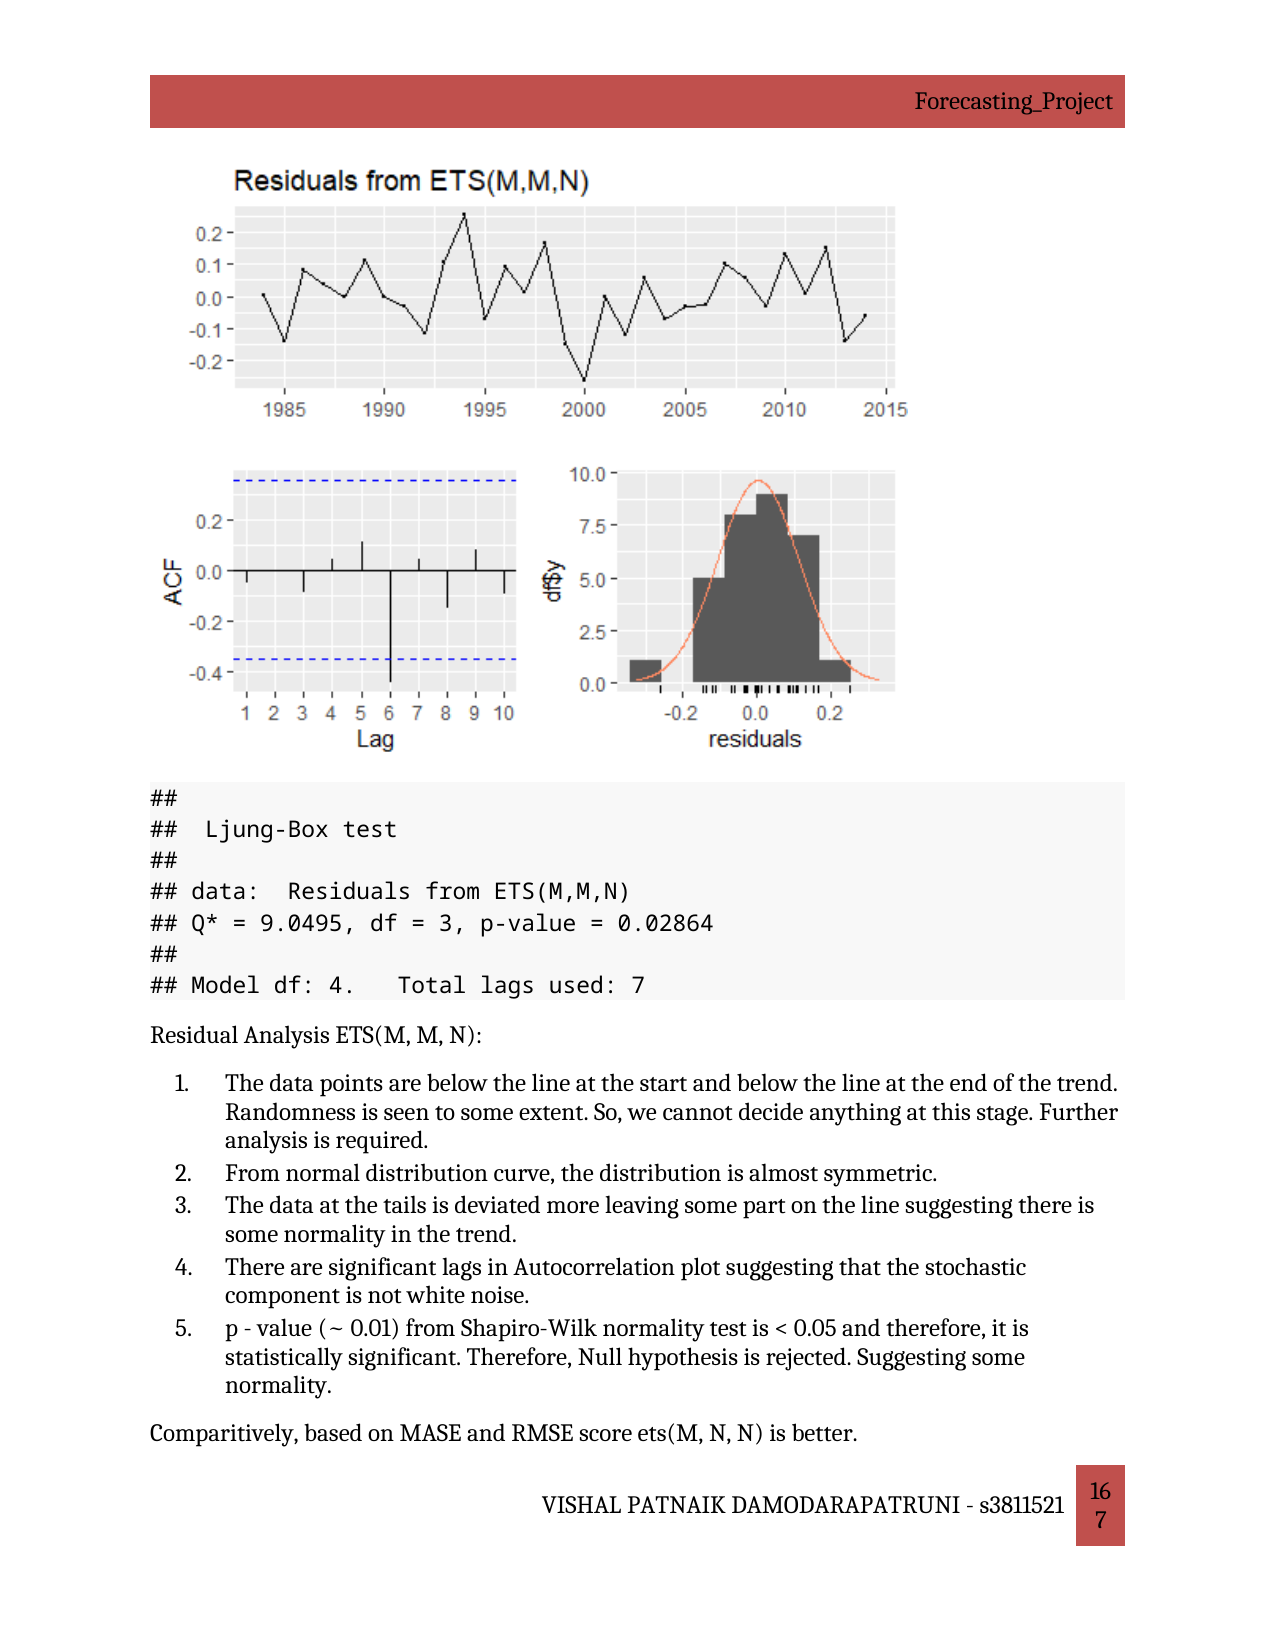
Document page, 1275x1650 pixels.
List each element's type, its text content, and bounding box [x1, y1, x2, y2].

text Residual Analysis ETS(M, M, N): [150, 1021, 1125, 1050]
picture [150, 156, 908, 763]
text ## ## Ljung-Box test ## ## data: Residuals from ETS(M,M,N) ## Q* = 9.0495, df = 3, p-value = 0.02864 ## ## Model df: 4. Total lags used: 7 [150, 782, 1125, 1000]
list From normal distribution curve, the distribution is almost symmetric. [175, 1159, 1125, 1187]
list There are significant lags in Autocorrelation plot suggesting that the stochastic component is not white noise. [175, 1252, 1125, 1310]
list The data at the tails is deviated more leaving some part on the line suggesting there is some normality in the trend. [175, 1191, 1125, 1249]
list The data points are below the line at the start and below the line at the end of the trend. Randomness is seen to some extent. So, we cannot decide anything at this stage. Further analysis is required. [175, 1069, 1125, 1155]
list p - value (~ 0.01) from Shapiro-Wilk normality test is < 0.05 and therefore, it is statistically significant. Therefore, Null hypothesis is rejected. Suggesting some normality. [175, 1314, 1125, 1400]
text Comparitively, based on MASE and RMSE score ets(M, N, N) is better. [150, 1419, 1125, 1447]
